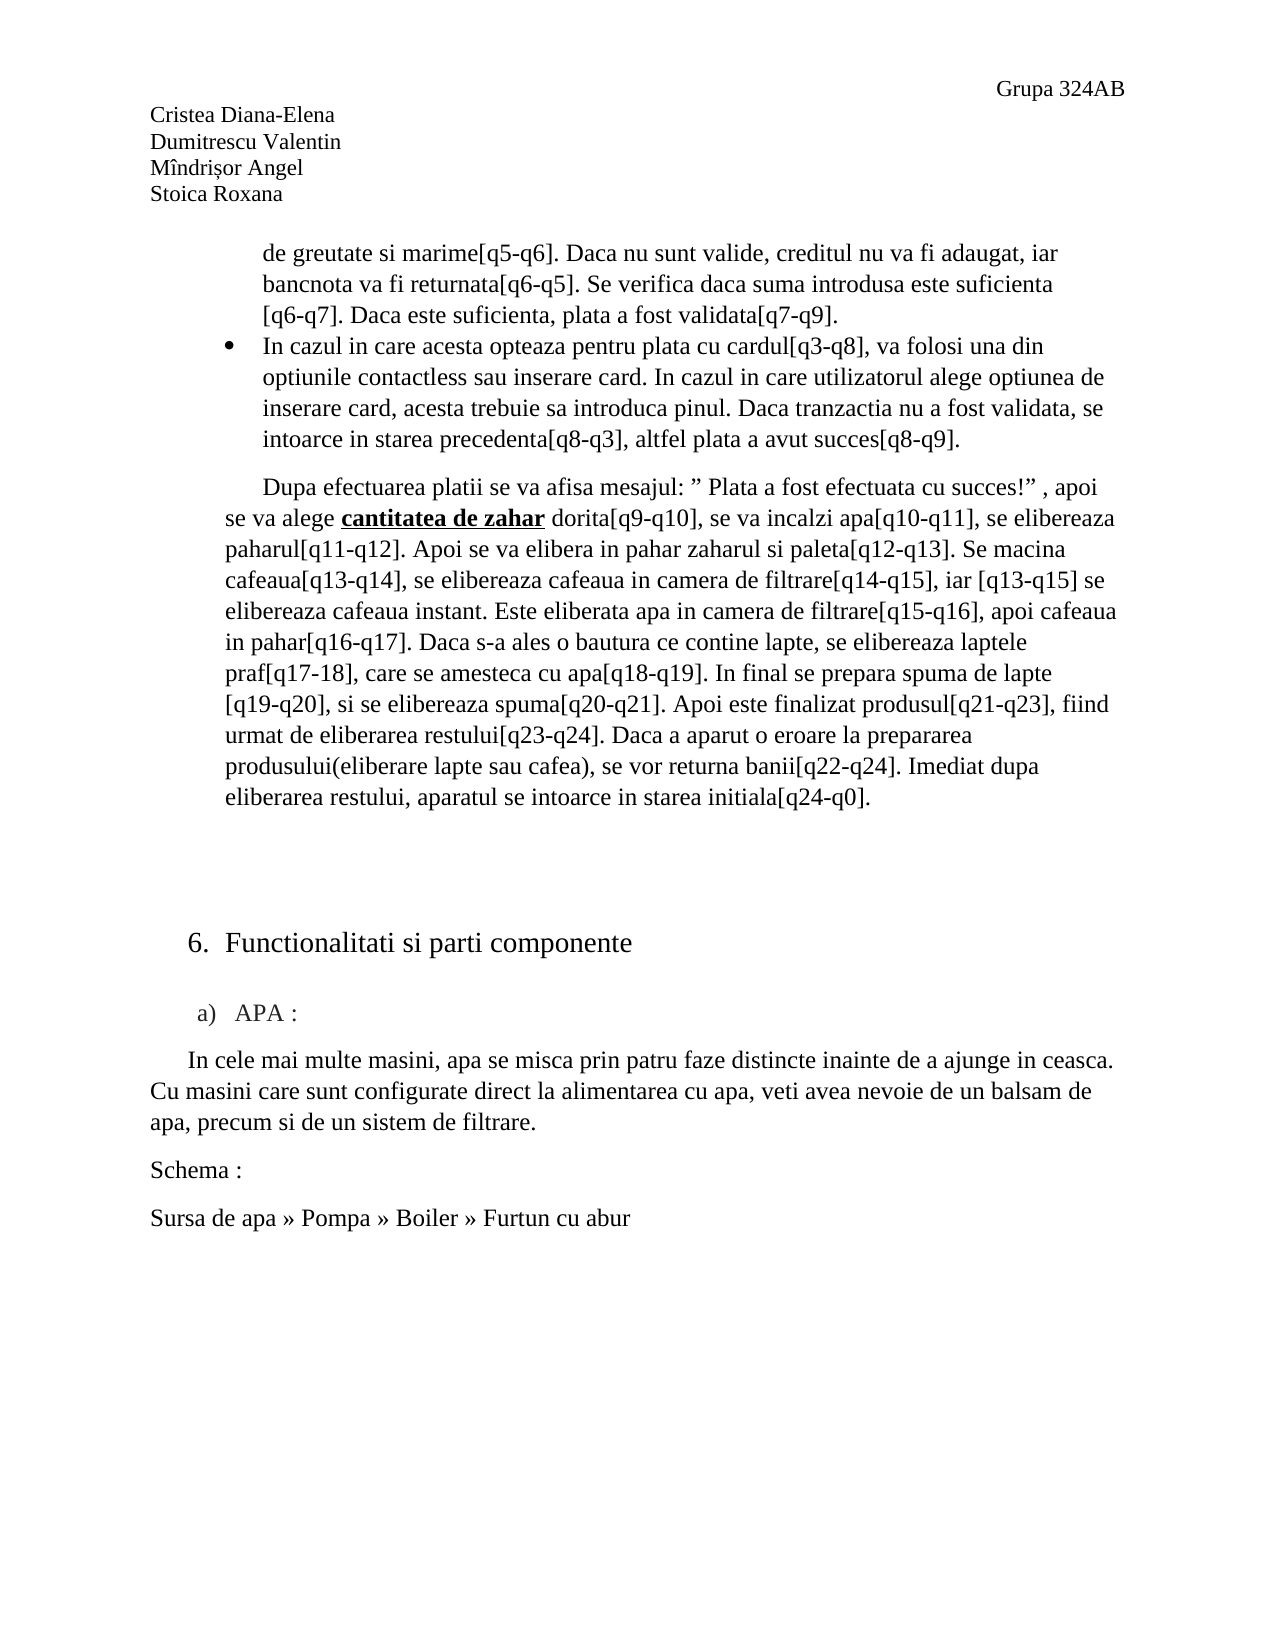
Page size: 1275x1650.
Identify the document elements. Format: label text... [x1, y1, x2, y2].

text Schema : [150, 1155, 1125, 1184]
list In cazul in care acesta opteaza pentru plata cu cardul[q3-q8], va folosi una din optiunile contactless sau inserare card. In cazul in care utilizatorul alege optiunea de inserare card, acesta trebuie sa introduca pinul. Daca tranzactia nu a fost validata, se intoarce in starea precedenta[q8-q3], altfel plata a avut succes[q8-q9]. [225, 331, 1125, 453]
list [q6-q7]. Daca este suficienta, plata a fost validata[q7-q9]. [262, 300, 1125, 329]
list de greutate si marime[q5-q6]. Daca nu sunt valide, creditul nu va fi adaugat, iar bancnota va fi returnata[q6-q5]. Se verifica daca suma introdusa este suficienta [262, 238, 1125, 298]
list Functionalitati si parti componente [187, 925, 1125, 959]
text Sursa de apa » Pompa » Boiler » Furtun cu abur [150, 1203, 1125, 1232]
text In cele mai multe masini, apa se misca prin patru faze distincte inainte de a ajunge in ceasca. Cu masini care sunt configurate direct la alimentarea cu apa, veti avea nevoie de un balsam de apa, precum si de un sistem de filtrare. [150, 1045, 1125, 1136]
list APA : [197, 998, 1125, 1026]
text Dupa efectuarea platii se va afisa mesajul: ” Plata a fost efectuata cu succes!” , apoi se va alege cantitatea de zahar dorita[q9-q10], se va incalzi apa[q10-q11], se elibereaza paharul[q11-q12]. Apoi se va elibera in pahar zaharul si paleta[q12-q13]. Se macina cafeaua[q13-q14], se elibereaza cafeaua in camera de filtrare[q14-q15], iar [q13-q15] se elibereaza cafeaua instant. Este eliberata apa in camera de filtrare[q15-q16], apoi cafeaua in pahar[q16-q17]. Daca s-a ales o bautura ce contine lapte, se elibereaza laptele praf[q17-18], care se amesteca cu apa[q18-q19]. In final se prepara spuma de lapte [q19-q20], si se elibereaza spuma[q20-q21]. Apoi este finalizat produsul[q21-q23], fiind urmat de eliberarea restului[q23-q24]. Daca a aparut o eroare la prepararea produsului(eliberare lapte sau cafea), se vor returna banii[q22-q24]. Imediat dupa eliberarea restului, aparatul se intoarce in starea initiala[q24-q0]. [225, 472, 1125, 811]
